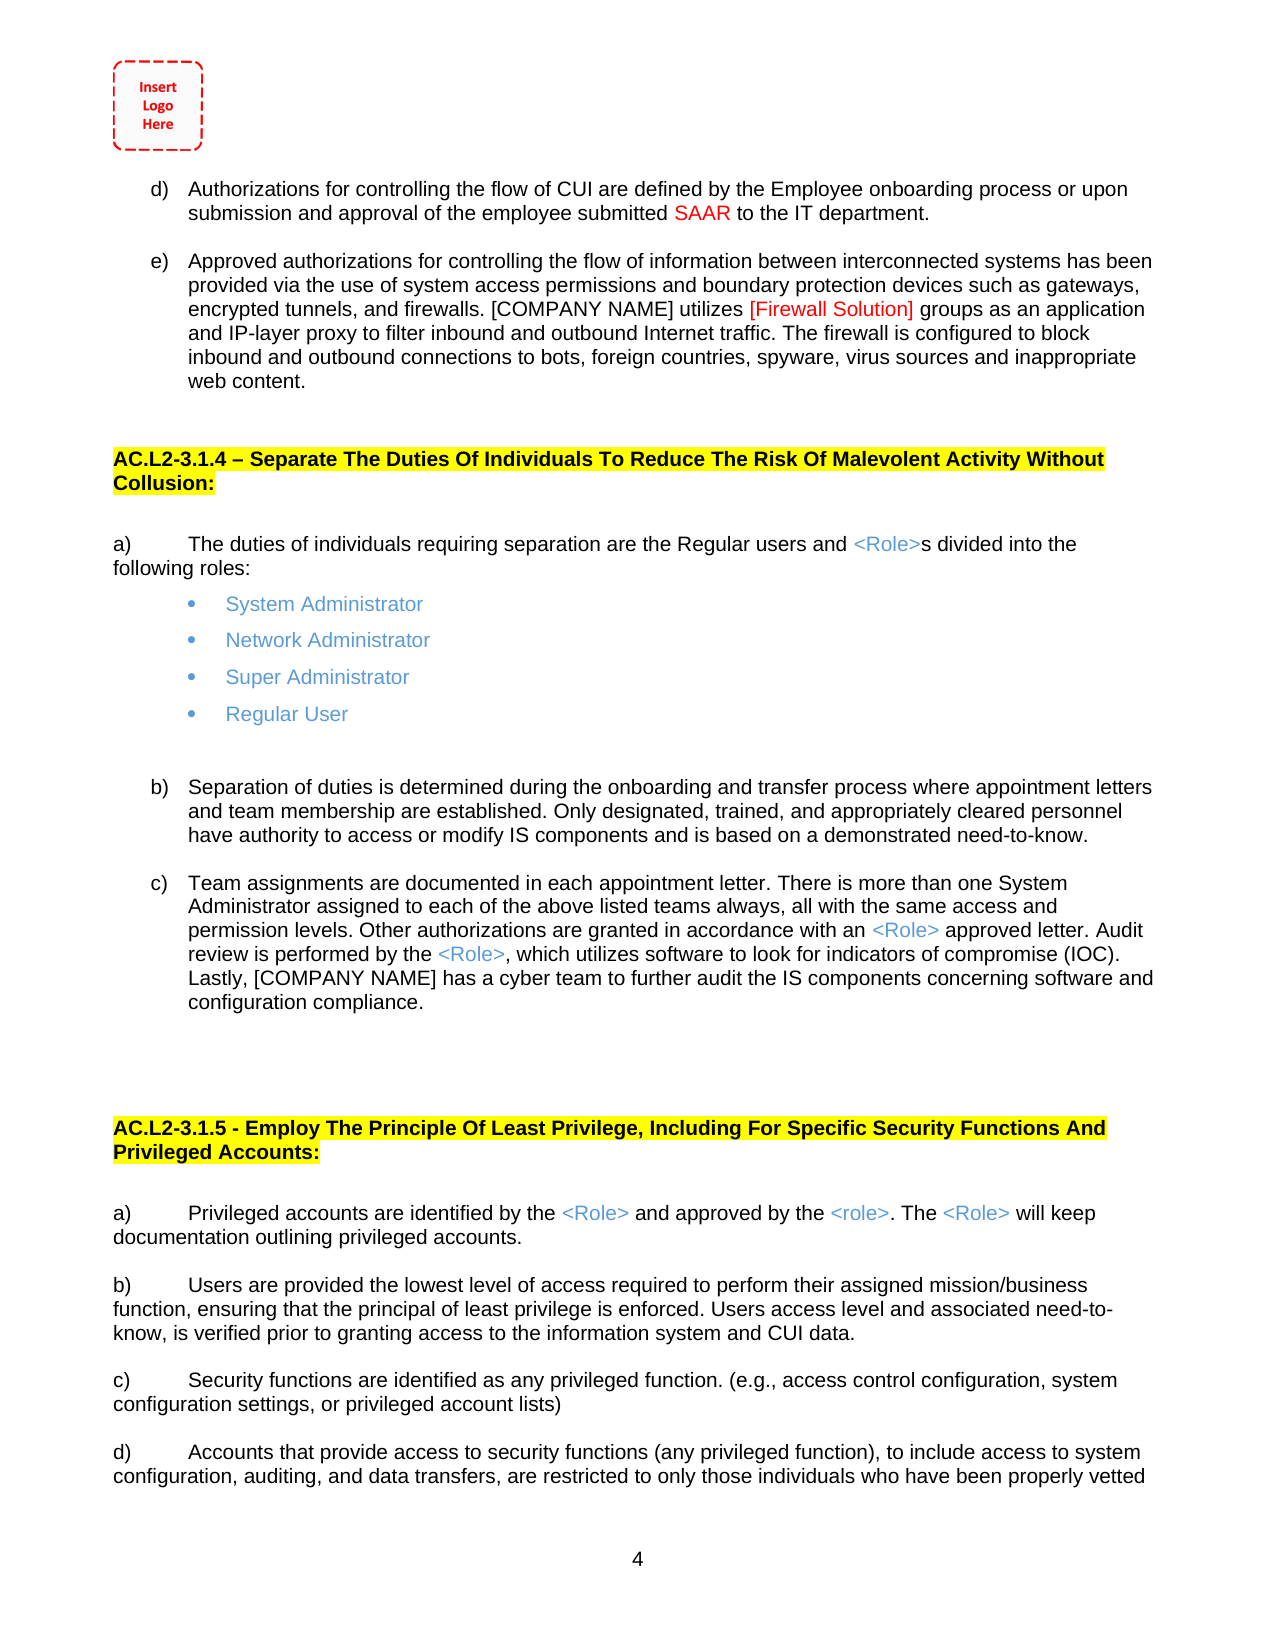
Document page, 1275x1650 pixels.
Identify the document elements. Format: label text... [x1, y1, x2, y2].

list Team assignments are documented in each appointment letter. There is more than one System Administrator assigned to each of the above listed teams always, all with the same access and permission levels. Other authorizations are granted in accordance with an <Role> approved letter. Audit review is performed by the <Role>, which utilizes software to look for indicators of compromise (IOC). Lastly, [COMPANY NAME] has a cyber team to further audit the IS components concerning software and configuration compliance. [150, 870, 1162, 1014]
text AC.L2-3.1.5 - Employ The Principle Of Least Privilege, Including For Specific Security Functions And Privileged Accounts: [320, 1116, 1162, 1164]
list Separation of duties is determined during the onboarding and transfer process where appointment letters and team membership are established. Only designated, trained, and appropriately cleared personnel have authority to access or modify IS components and is based on a demonstrated need-to-know. [150, 774, 1162, 846]
text AC.L2-3.1.4 – Separate The Duties Of Individuals To Reduce The Risk Of Malevolent Activity Without Collusion: [215, 447, 1162, 495]
list The duties of individuals requiring separation are the Regular users and <Role>s divided into the following roles: [113, 531, 1162, 579]
list Network Administrator [188, 628, 1162, 652]
picture [112, 60, 204, 151]
list Approved authorizations for controlling the flow of information between interconnected systems has been provided via the use of system access permissions and boundary protection devices such as gateways, encrypted tunnels, and firewalls. [COMPANY NAME] utilizes [Firewall Solution] groups as an application and IP-layer proxy to filter inbound and outbound Internet traffic. The firewall is configured to block inbound and outbound connections to bots, foreign countries, spyware, virus sources and inappropriate web content. [150, 249, 1162, 393]
list Security functions are identified as any privileged function. (e.g., access control configuration, system configuration settings, or privileged account lists) [113, 1368, 1162, 1416]
list Authorizations for controlling the flow of CUI are defined by the Employee onboarding process or upon submission and approval of the employee submitted SAAR to the IT department. [150, 177, 1162, 225]
list System Administrator [188, 592, 1162, 616]
list Regular User [188, 701, 1162, 726]
list Privileged accounts are identified by the <Role> and approved by the <role>. The <Role> will keep documentation outlining privileged accounts. [113, 1201, 1162, 1248]
list Super Administrator [188, 665, 1162, 689]
list Users are provided the lowest level of access required to perform their assigned mission/business function, ensuring that the principal of least privilege is enforced. Users access level and associated need-to-know, is verified prior to granting access to the information system and CUI data. [113, 1272, 1162, 1344]
